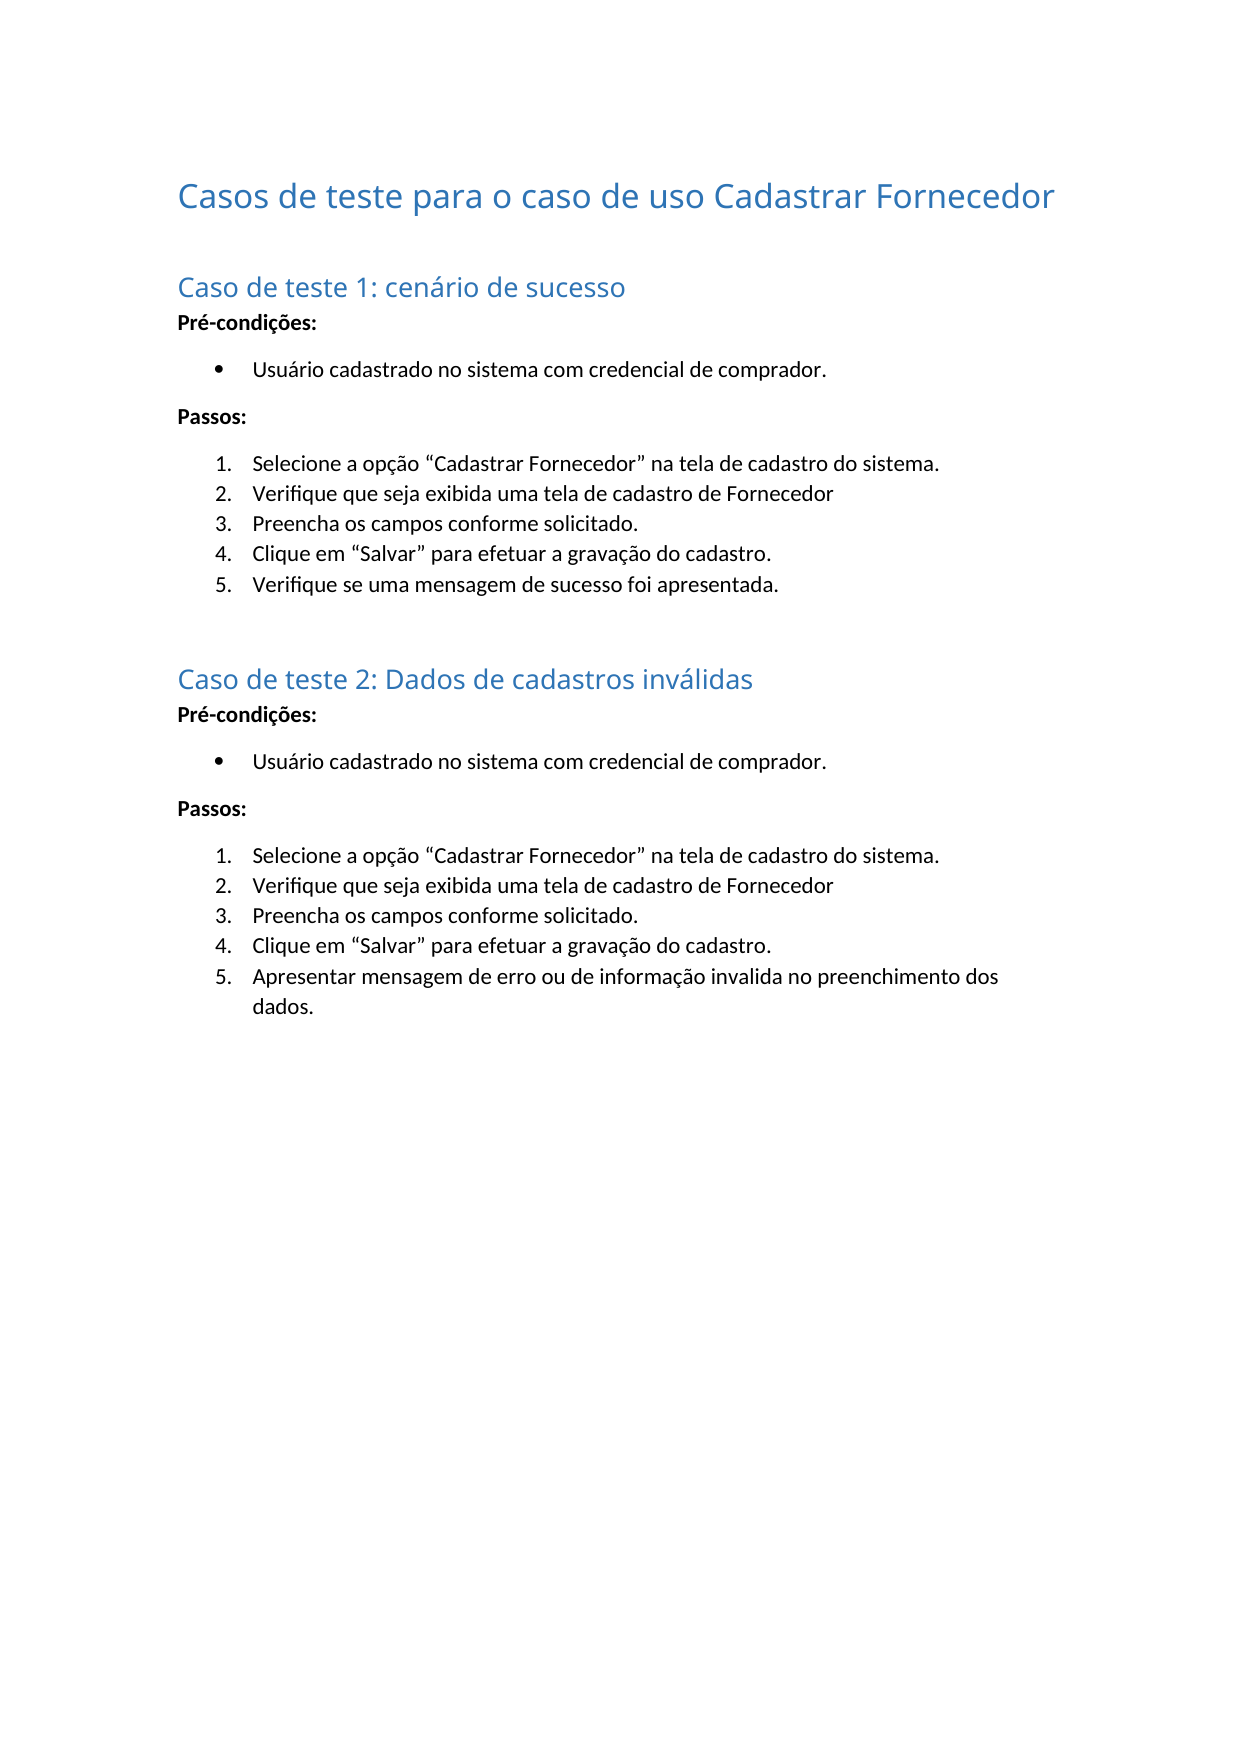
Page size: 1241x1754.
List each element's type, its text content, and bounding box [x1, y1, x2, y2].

text Pré-condições: [177, 700, 1063, 728]
list Usuário cadastrado no sistema com credencial de comprador. [215, 355, 1063, 383]
list Clique em “Salvar” para efetuar a gravação do cadastro. [215, 539, 1063, 567]
list Verifique que seja exibida uma tela de cadastro de Fornecedor [215, 479, 1063, 507]
text Pré-condições: [177, 308, 1063, 336]
subtitle Caso de teste 2: Dados de cadastros inválidas [177, 661, 1063, 697]
list Verifique se uma mensagem de sucesso foi apresentada. [215, 570, 1063, 598]
list Verifique que seja exibida uma tela de cadastro de Fornecedor [215, 871, 1063, 899]
list Preencha os campos conforme solicitado. [215, 901, 1063, 929]
list Clique em “Salvar” para efetuar a gravação do cadastro. [215, 932, 1063, 959]
list Selecione a opção “Cadastrar Fornecedor” na tela de cadastro do sistema. [215, 449, 1063, 477]
list Selecione a opção “Cadastrar Fornecedor” na tela de cadastro do sistema. [215, 841, 1063, 869]
list Apresentar mensagem de erro ou de informação invalida no preenchimento dos dados. [215, 962, 1063, 1020]
text Passos: [177, 794, 1063, 822]
text Passos: [177, 402, 1063, 430]
subtitle Casos de teste para o caso de uso Cadastrar Fornecedor [177, 173, 1063, 218]
subtitle Caso de teste 1: cenário de sucesso [177, 268, 1063, 305]
list Usuário cadastrado no sistema com credencial de comprador. [215, 747, 1063, 775]
list Preencha os campos conforme solicitado. [215, 509, 1063, 537]
